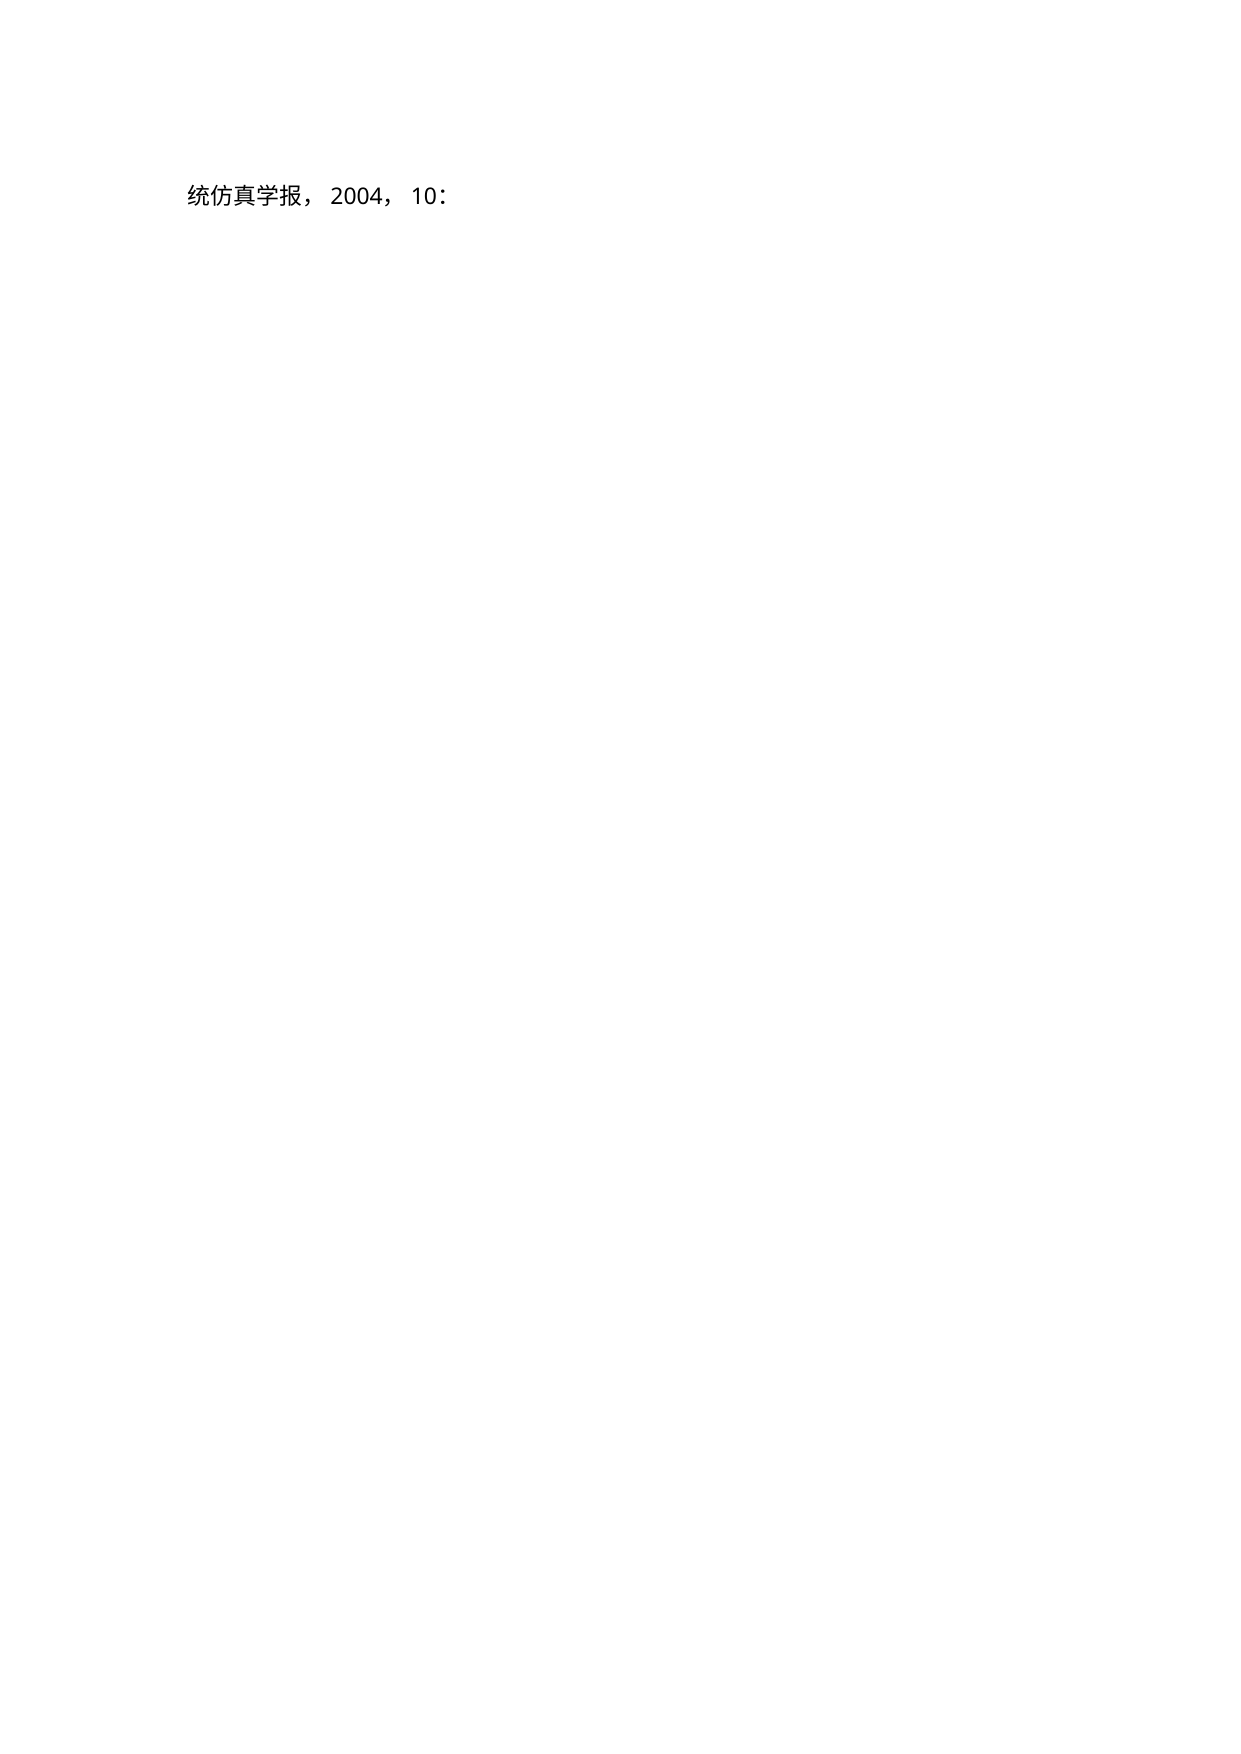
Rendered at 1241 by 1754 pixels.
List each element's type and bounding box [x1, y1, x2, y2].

text [187, 162, 1053, 227]
